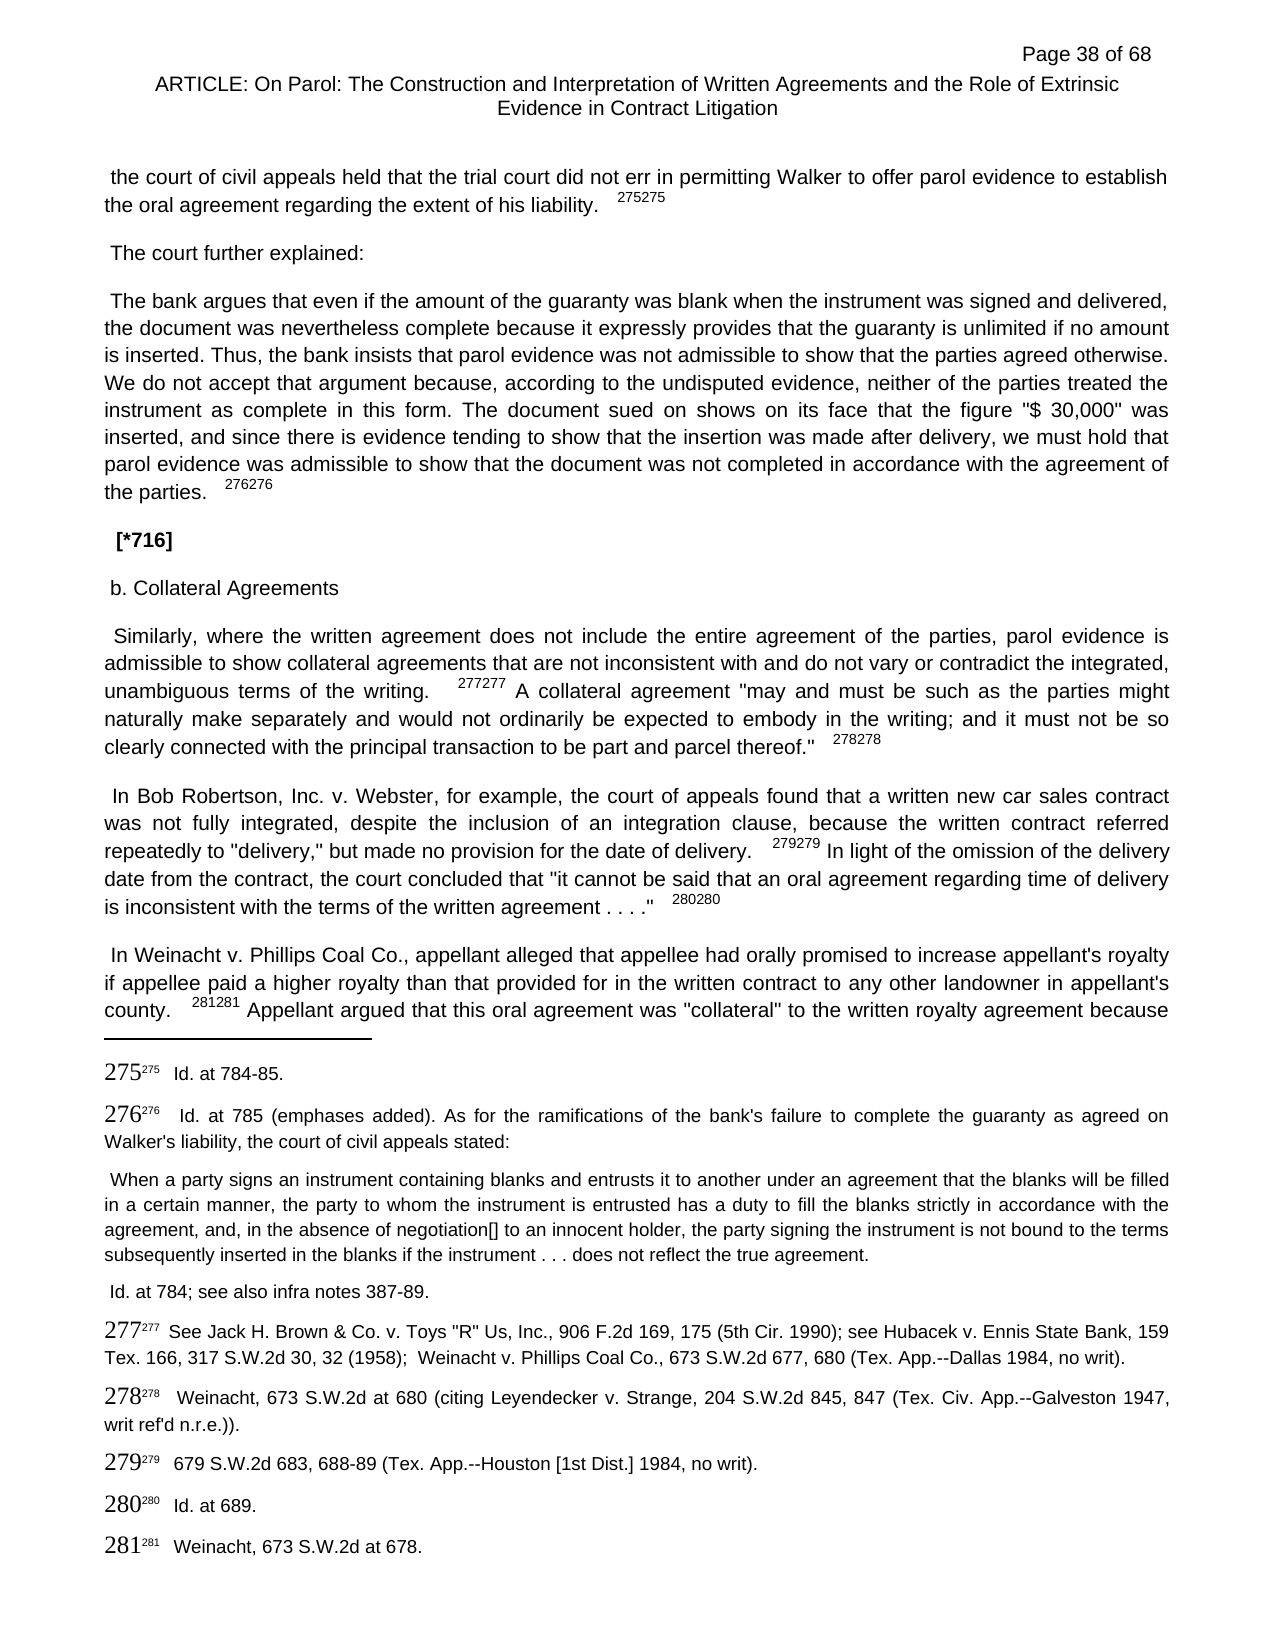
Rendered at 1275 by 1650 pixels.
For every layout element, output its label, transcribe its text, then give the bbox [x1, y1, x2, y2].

text the court of civil appeals held that the trial court did not err in permitting Walker to offer parol evidence to establish the oral agreement regarding the extent of his liability. 275 [104, 161, 1171, 217]
text Similarly, where the written agreement does not include the entire agreement of the parties, parol evidence is admissible to show collateral agreements that are not inconsistent with and do not vary or contradict the integrated, unambiguous terms of the writing. 277 A collateral agreement "may and must be such as the parties might naturally make separately and would not ordinarily be expected to embody in the writing; and it must not be so clearly connected with the principal transaction to be part and parcel thereof." 278 [104, 621, 1171, 760]
text The bank argues that even if the amount of the guaranty was blank when the instrument was signed and delivered, the document was nevertheless complete because it expressly provides that the guaranty is unlimited if no amount is inserted. Thus, the bank insists that parol evidence was not admissible to show that the parties agreed otherwise. We do not accept that argument because, according to the undisputed evidence, neither of the parties treated the instrument as complete in this form. The document sued on shows on its face that the figure "$ 30,000" was inserted, and since there is evidence tending to show that the insertion was made after delivery, we must hold that parol evidence was admissible to show that the document was not completed in accordance with the agreement of the parties. 276 [104, 286, 1171, 504]
text The court further explained: [104, 238, 1171, 265]
text In Bob Robertson, Inc. v. Webster, for example, the court of appeals found that a written new car sales contract was not fully integrated, despite the inclusion of an integration clause, because the written contract referred repeatedly to "delivery," but made no provision for the date of delivery. 279 In light of the omission of the delivery date from the contract, the court concluded that "it cannot be said that an oral agreement regarding time of delivery is inconsistent with the terms of the written agreement . . . ." 280 [104, 781, 1171, 919]
text In Weinacht v. Phillips Coal Co., appellant alleged that appellee had orally promised to increase appellant's royalty if appellee paid a higher royalty than that provided for in the written contract to any other landowner in appellant's county. 281 Appellant argued that this oral agreement was "collateral" to the written royalty agreement because the merger clause in the written agreement addressed only agreements with respect to "the surface of the Premises or the coal situated in on or under the premises." 282 Appellant argued that his royalty payments had nothing to do with the parties' written agreement and, therefore, the merger clause did not reach the alleged oral agreement. 283 The court of appeals disagreed, holding that, because the subject matter of the alleged oral agreement was encompassed by the written agreement, and because the alleged oral agree- [*717] ment contained terms inconsistent with those of the written contract, the alleged oral agreement could not be collateral to the written agreement. 284 [104, 940, 1171, 1023]
text b. Collateral Agreements [104, 573, 1171, 600]
text [*716] [104, 525, 1171, 552]
